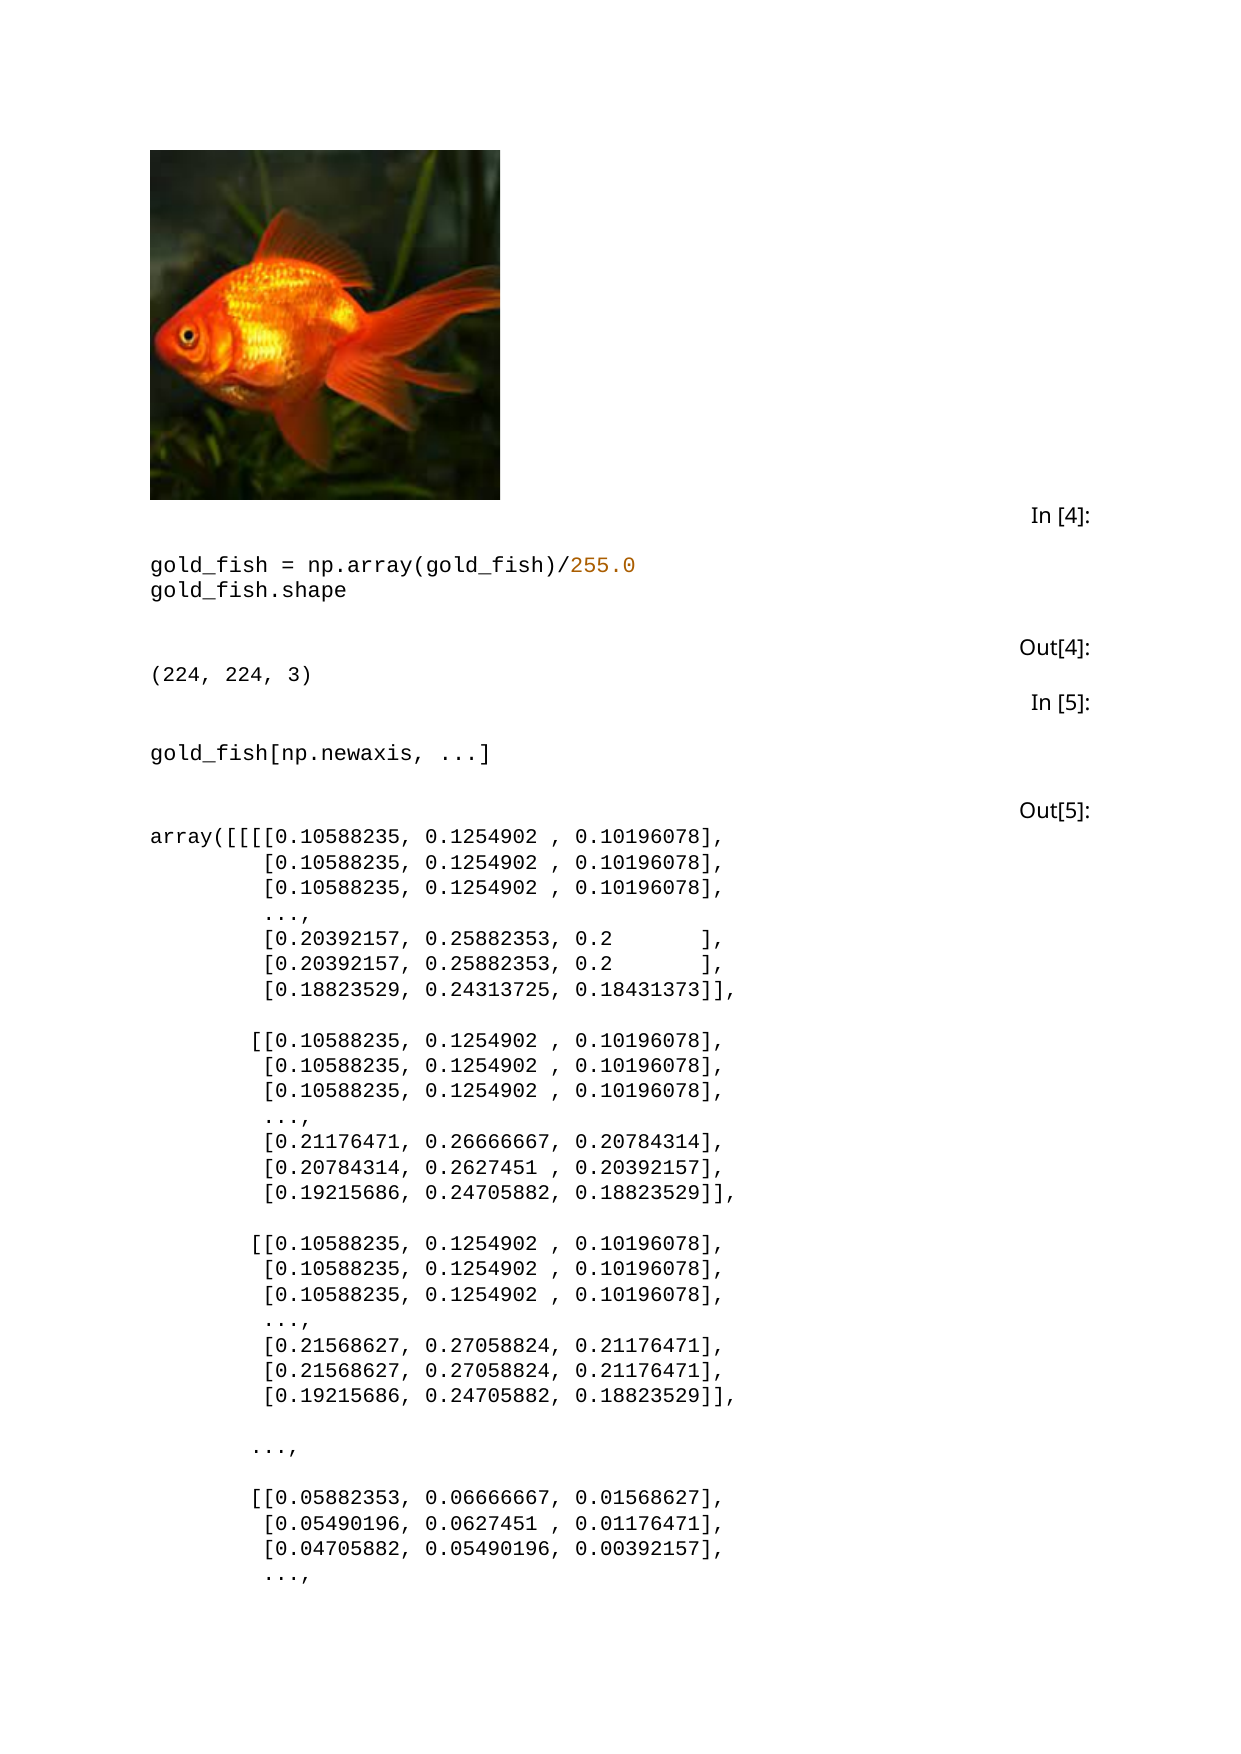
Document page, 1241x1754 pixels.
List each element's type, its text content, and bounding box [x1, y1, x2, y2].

text ..., [150, 1562, 1090, 1587]
text [0.21176471, 0.26666667, 0.20784314], [150, 1129, 1090, 1155]
text [0.20392157, 0.25882353, 0.2 ], [150, 926, 1090, 952]
text [0.20784314, 0.2627451 , 0.20392157], [150, 1155, 1090, 1180]
text [0.04705882, 0.05490196, 0.00392157], [150, 1536, 1090, 1562]
text (224, 224, 3) [150, 662, 1090, 687]
text [0.19215686, 0.24705882, 0.18823529]], [150, 1180, 1090, 1206]
text [0.05490196, 0.0627451 , 0.01176471], [150, 1511, 1090, 1536]
text [0.21568627, 0.27058824, 0.21176471], [150, 1358, 1090, 1384]
text ..., [150, 1307, 1090, 1333]
text [0.18823529, 0.24313725, 0.18431373]], [150, 977, 1090, 1002]
picture [150, 150, 501, 500]
text array([[[[0.10588235, 0.1254902 , 0.10196078], [150, 824, 1090, 850]
text gold_fish = np.array(gold_fish)/255.0 [150, 554, 1090, 579]
text [[0.05882353, 0.06666667, 0.01568627], [150, 1485, 1090, 1511]
text Out[5]: [150, 795, 1090, 824]
text [0.20392157, 0.25882353, 0.2 ], [150, 952, 1090, 977]
text [0.10588235, 0.1254902 , 0.10196078], [150, 850, 1090, 875]
text gold_fish[np.newaxis, ...] [150, 742, 1090, 767]
text In [5]: [150, 687, 1090, 717]
text [0.10588235, 0.1254902 , 0.10196078], [150, 1079, 1090, 1104]
text ..., [150, 1104, 1090, 1129]
text ..., [150, 901, 1090, 926]
text [[0.10588235, 0.1254902 , 0.10196078], [150, 1231, 1090, 1257]
text [0.10588235, 0.1254902 , 0.10196078], [150, 1053, 1090, 1079]
text gold_fish.shape [150, 579, 1090, 604]
text [0.10588235, 0.1254902 , 0.10196078], [150, 1282, 1090, 1307]
text In [4]: [150, 500, 1090, 530]
text Out[4]: [150, 632, 1090, 662]
text [0.19215686, 0.24705882, 0.18823529]], [150, 1384, 1090, 1409]
text [0.10588235, 0.1254902 , 0.10196078], [150, 875, 1090, 901]
text [[0.10588235, 0.1254902 , 0.10196078], [150, 1028, 1090, 1053]
text ..., [150, 1434, 1090, 1460]
text [0.21568627, 0.27058824, 0.21176471], [150, 1333, 1090, 1358]
text [0.10588235, 0.1254902 , 0.10196078], [150, 1257, 1090, 1282]
